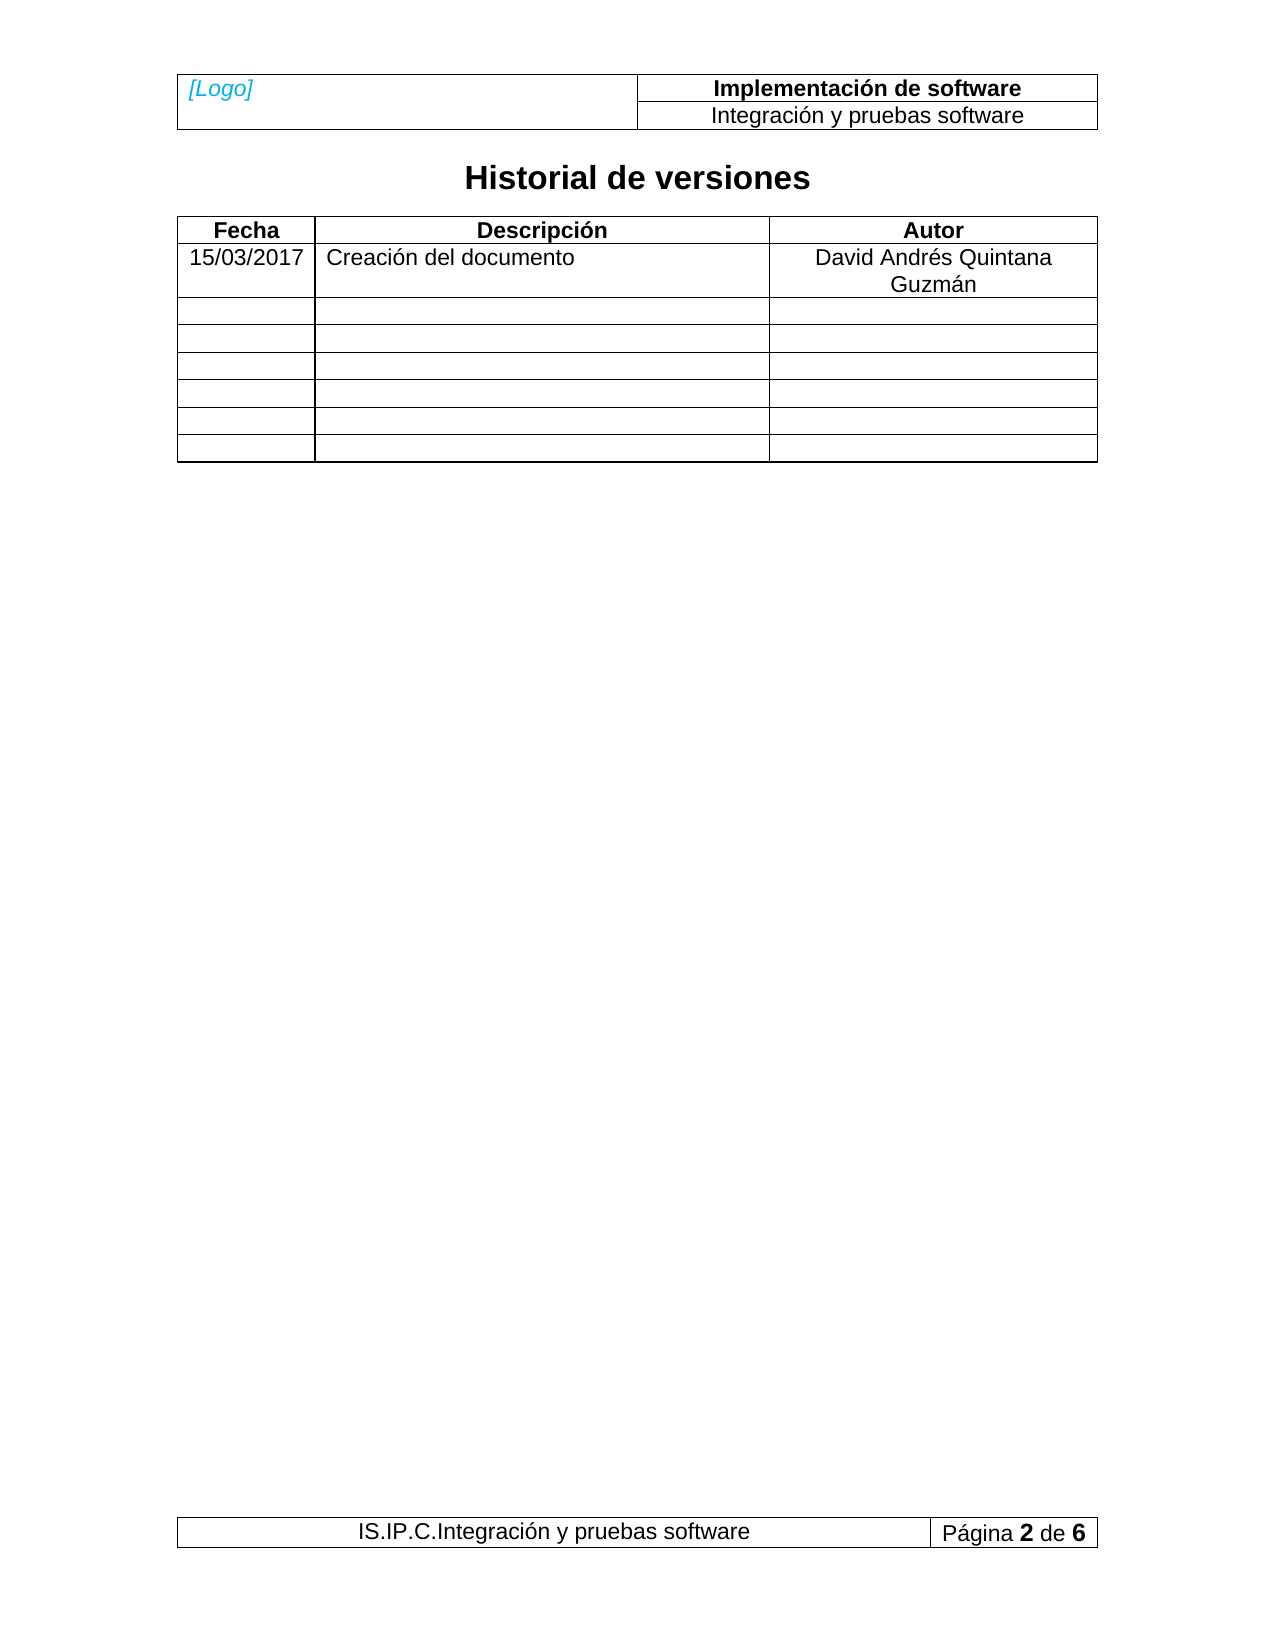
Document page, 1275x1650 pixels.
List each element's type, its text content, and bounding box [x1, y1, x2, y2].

table_cell 15/03/2017 [178, 244, 314, 297]
table_header Descripción [316, 217, 769, 243]
table_header Autor [770, 217, 1097, 243]
table_header Fecha [178, 217, 314, 243]
table_cell [178, 408, 314, 434]
table_cell Creación del documento [316, 244, 769, 297]
table_cell David Andrés Quintana Guzmán [770, 244, 1097, 297]
table_cell [178, 325, 314, 352]
table_cell [770, 353, 1097, 379]
table_cell [316, 435, 769, 461]
table_cell [178, 380, 314, 407]
table_cell [316, 408, 769, 434]
text Historial de versiones [177, 158, 1098, 196]
table_cell [316, 298, 769, 324]
table_cell [316, 353, 769, 379]
table_cell [178, 435, 314, 461]
table_cell [770, 325, 1097, 352]
table_cell [770, 298, 1097, 324]
table_cell [770, 380, 1097, 407]
table_cell [178, 298, 314, 324]
table_cell [770, 408, 1097, 434]
table_cell [178, 353, 314, 379]
table_cell [770, 435, 1097, 461]
table_cell [316, 380, 769, 407]
table_cell [316, 325, 769, 352]
